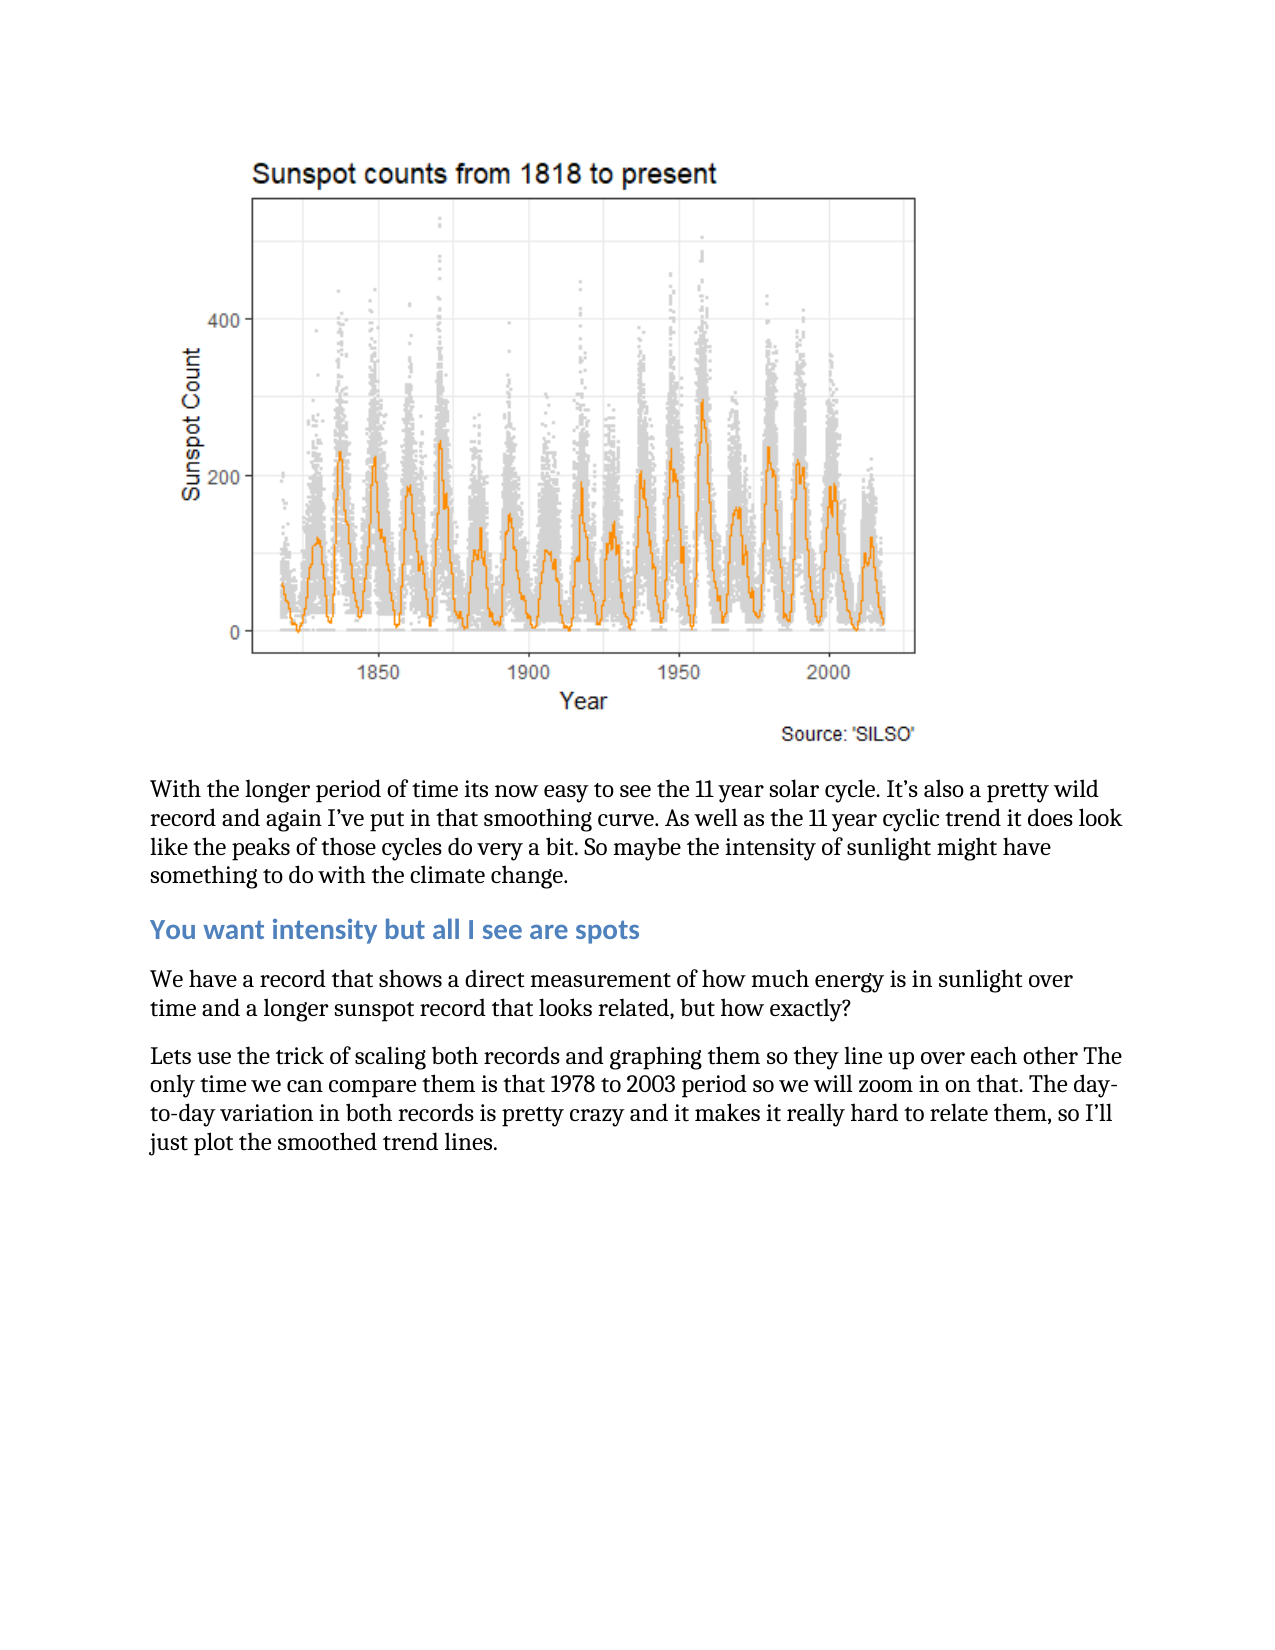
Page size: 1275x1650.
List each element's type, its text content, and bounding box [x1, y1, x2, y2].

text With the longer period of time its now easy to see the 11 year solar cycle. It’s also a pretty wild record and again I’ve put in that smoothing curve. As well as the 11 year cyclic trend it does look like the peaks of those cycles do very a bit. So maybe the intensity of sunlight might have something to do with the climate change. [150, 775, 1125, 890]
text Lets use the trick of scaling both records and graphing them so they line up over each other The only time we can compare them is that 1978 to 2003 period so we will zoom in on that. The day-to-day variation in both records is pretty crazy and it makes it really hard to relate them, so I’ll just plot the smoothed trend lines. [150, 1042, 1125, 1157]
subtitle You want intensity but all I see are spots [150, 911, 1125, 947]
text We have a record that shows a direct measurement of how much energy is in sunlight over time and a longer sunspot record that looks related, but how exactly? [150, 965, 1125, 1023]
picture [168, 150, 927, 757]
